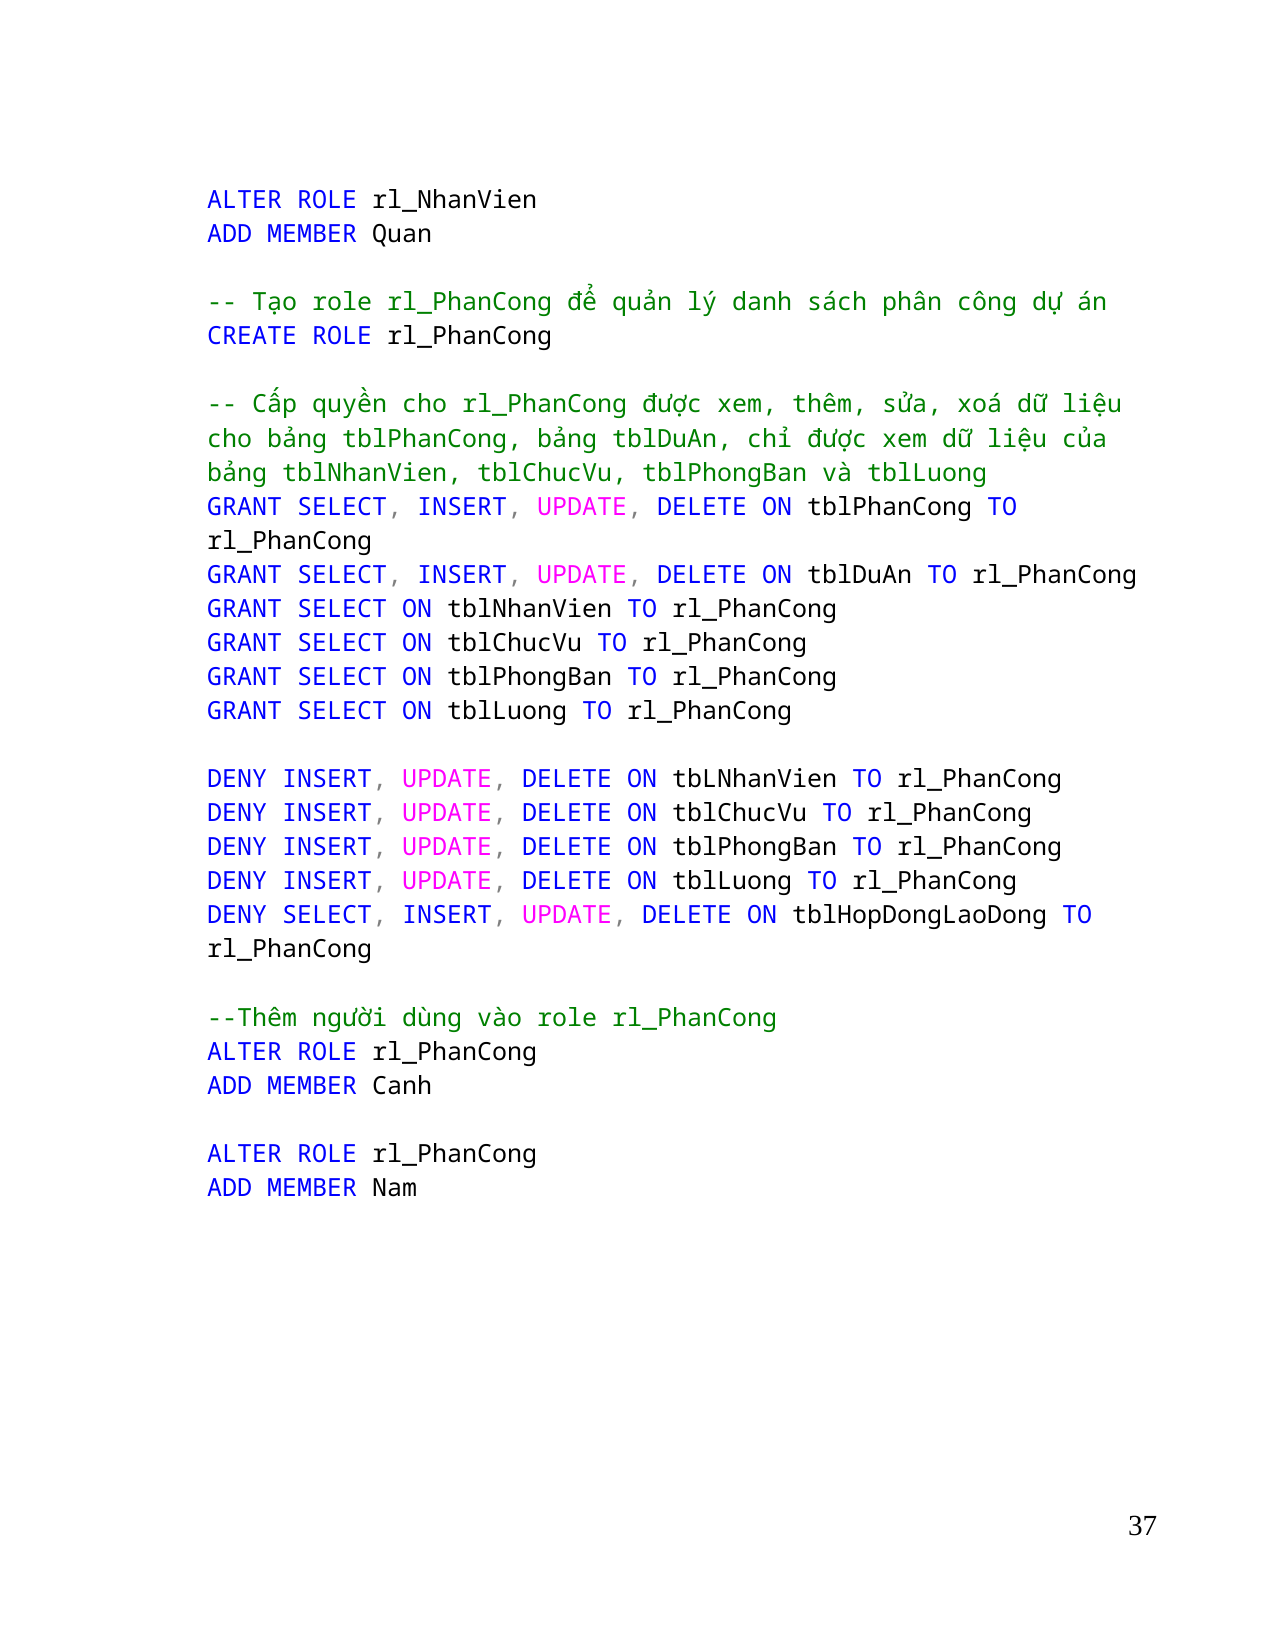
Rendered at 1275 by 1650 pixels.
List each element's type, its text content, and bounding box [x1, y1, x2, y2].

text -- Cấp quyền cho rl_PhanCong được xem, thêm, sửa, xoá dữ liệu cho bảng tblPhanCong, bảng tblDuAn, chỉ được xem dữ liệu của bảng tblNhanVien, tblChucVu, tblPhongBan và tblLuong [207, 386, 1157, 488]
text GRANT SELECT ON tblNhanVien TO rl_PhanCong [207, 591, 1157, 624]
text ADD MEMBER Quan [207, 216, 1157, 250]
text ADD MEMBER Canh [207, 1067, 1157, 1101]
text -- Tạo role rl_PhanCong để quản lý danh sách phân công dự án [207, 284, 1157, 318]
text ALTER ROLE rl_PhanCong [207, 1033, 1157, 1067]
text DENY INSERT, UPDATE, DELETE ON tblChucVu TO rl_PhanCong [207, 795, 1157, 829]
text ADD MEMBER Nam [207, 1169, 1157, 1204]
text ALTER ROLE rl_PhanCong [207, 1136, 1157, 1169]
text DENY SELECT, INSERT, UPDATE, DELETE ON tblHopDongLaoDong TO rl_PhanCong [207, 897, 1157, 965]
text GRANT SELECT ON tblLuong TO rl_PhanCong [207, 693, 1157, 727]
text GRANT SELECT, INSERT, UPDATE, DELETE ON tblDuAn TO rl_PhanCong [207, 556, 1157, 591]
text DENY INSERT, UPDATE, DELETE ON tbLNhanVien TO rl_PhanCong [207, 761, 1157, 795]
text DENY INSERT, UPDATE, DELETE ON tblLuong TO rl_PhanCong [207, 863, 1157, 897]
text ALTER ROLE rl_NhanVien [207, 182, 1157, 216]
text GRANT SELECT ON tblChucVu TO rl_PhanCong [207, 624, 1157, 659]
text CREATE ROLE rl_PhanCong [207, 318, 1157, 352]
text DENY INSERT, UPDATE, DELETE ON tblPhongBan TO rl_PhanCong [207, 829, 1157, 863]
text GRANT SELECT, INSERT, UPDATE, DELETE ON tblPhanCong TO rl_PhanCong [207, 488, 1157, 556]
text --Thêm người dùng vào role rl_PhanCong [207, 999, 1157, 1033]
text GRANT SELECT ON tblPhongBan TO rl_PhanCong [207, 659, 1157, 693]
